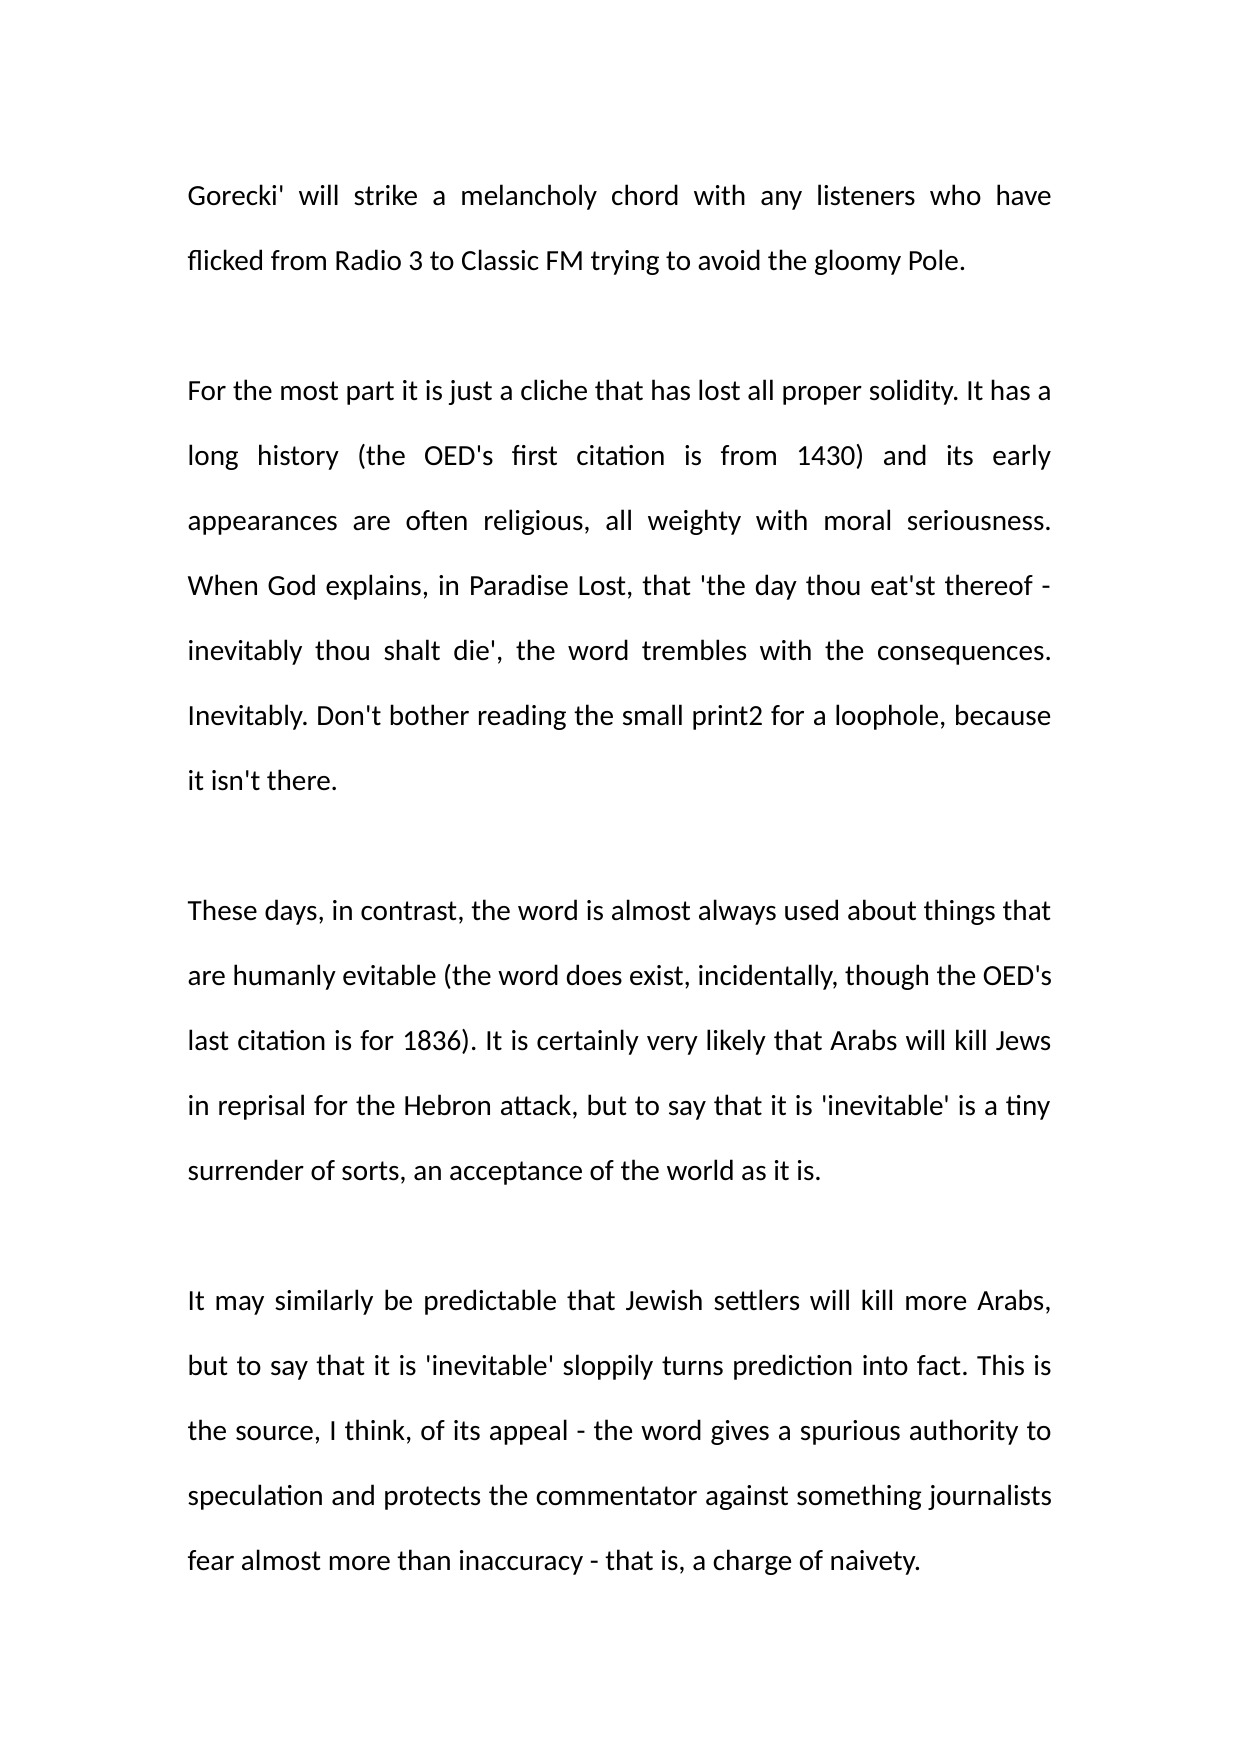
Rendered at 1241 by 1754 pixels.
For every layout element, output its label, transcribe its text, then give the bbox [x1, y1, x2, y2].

text These days, in contrast, the word is almost always used about things that are humanly evitable (the word does exist, incidentally, though the OED's last citation is for 1836). It is certainly very likely that Arabs will kill Jews in reprisal for the Hebron attack, but to say that it is 'inevitable' is a tiny surrender of sorts, an acceptance of the world as it is. [187, 877, 1053, 1202]
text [187, 162, 1053, 292]
text For the most part it is just a cliche that has lost all proper solidity. It has a long history (the OED's first citation is from 1430) and its early appearances are often religious, all weighty with moral seriousness. When God explains, in Paradise Lost, that 'the day thou eat'st thereof - inevitably thou shalt die', the word trembles with the consequences. Inevitably. Don't bother reading the small print2 for a loophole, because it isn't there. [187, 357, 1053, 812]
text It may similarly be predictable that Jewish settlers will kill more Arabs, but to say that it is 'inevitable' sloppily turns prediction into fact. This is the source, I think, of its appeal - the word gives a spurious authority to speculation and protects the commentator against something journalists fear almost more than inaccuracy - that is, a charge of naivety. [187, 1267, 1053, 1592]
